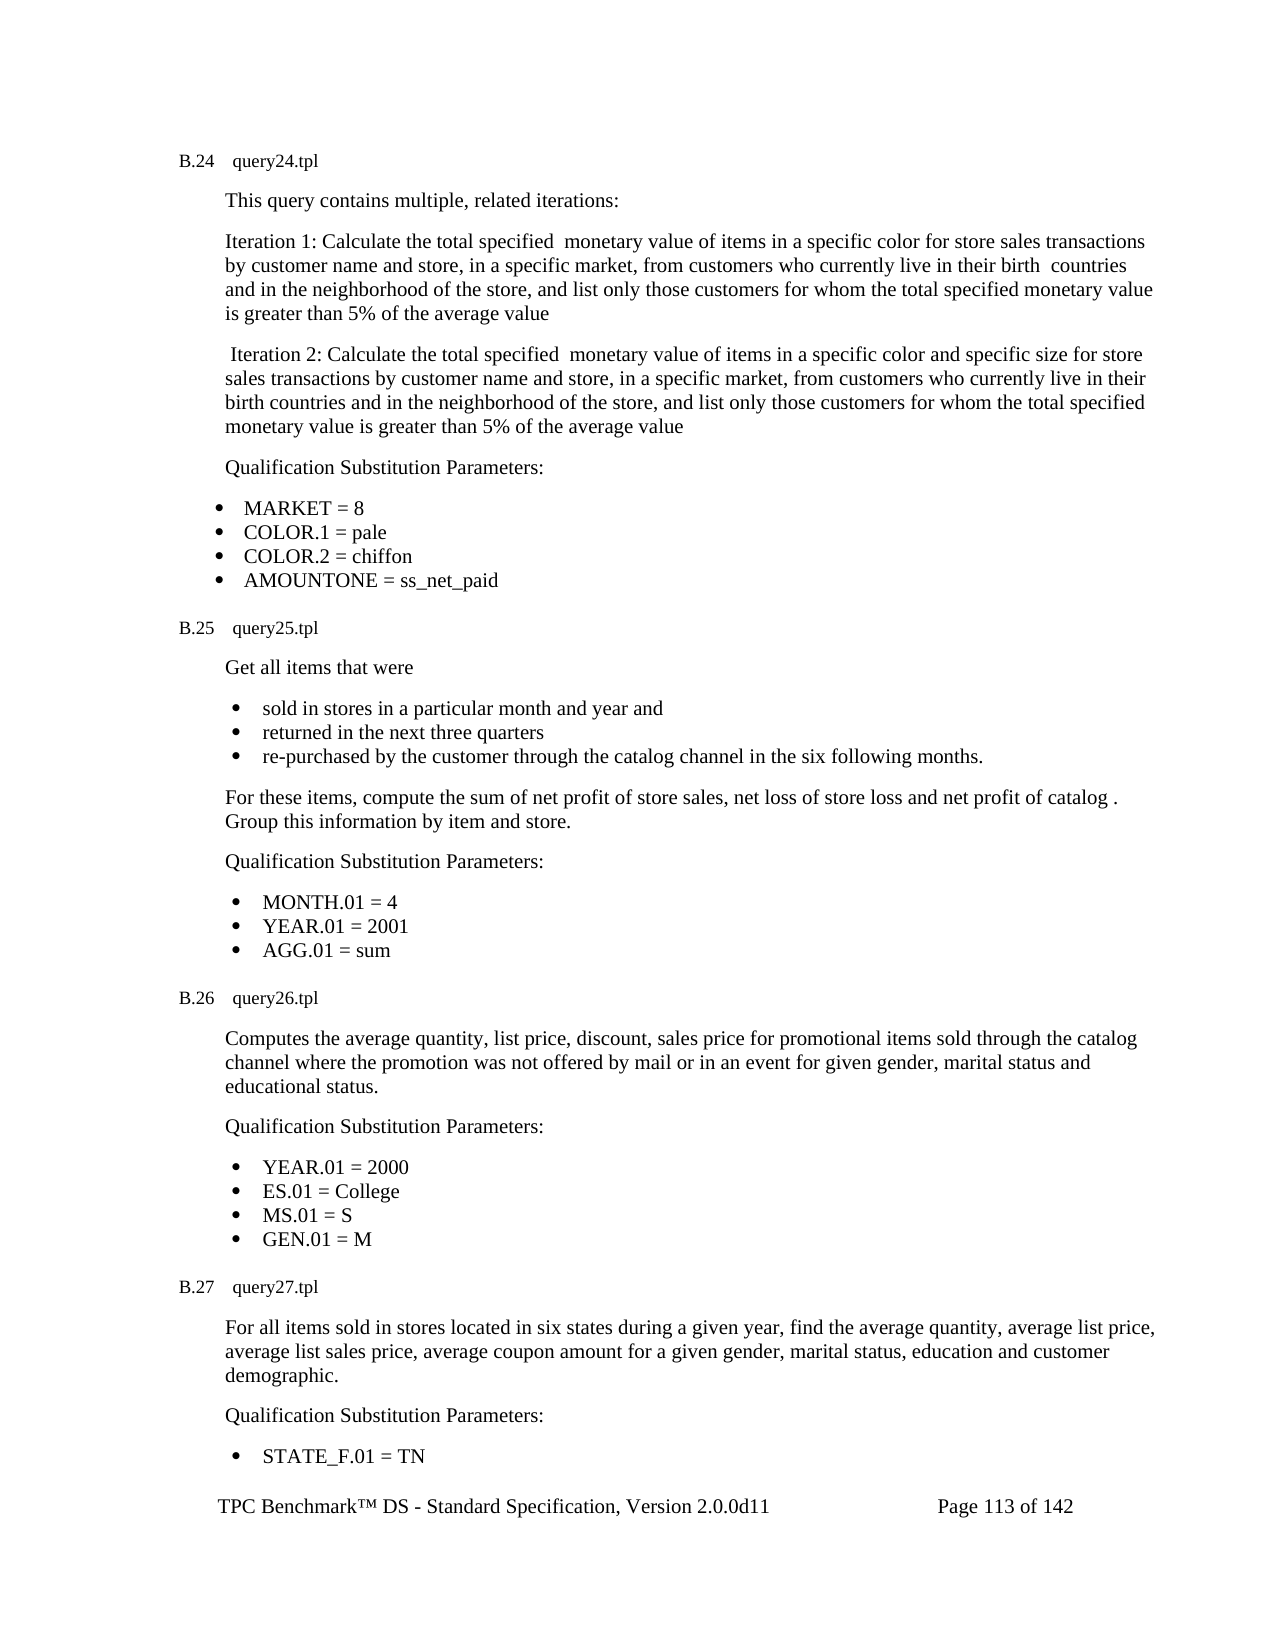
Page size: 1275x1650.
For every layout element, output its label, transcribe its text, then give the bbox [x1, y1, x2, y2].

list STATE_F.01 = TN [232, 1444, 1162, 1468]
text Computes the average quantity, list price, discount, sales price for promotional items sold through the catalog channel where the promotion was not offered by mail or in an event for given gender, marital status and educational status. [225, 1026, 1162, 1098]
list COLOR.1 = pale [216, 519, 1162, 544]
text Qualification Substitution Parameters: [225, 1403, 1162, 1427]
text query24.tpl [178, 150, 1162, 172]
text Qualification Substitution Parameters: [225, 849, 1162, 873]
list AMOUNTONE = ss_net_paid [216, 568, 1162, 592]
text Qualification Substitution Parameters: [225, 1114, 1162, 1138]
list YEAR.01 = 2001 [232, 914, 1162, 938]
list ES.01 = College [232, 1179, 1162, 1203]
text query27.tpl [178, 1276, 1162, 1298]
list MONTH.01 = 4 [232, 890, 1162, 914]
list COLOR.2 = chiffon [216, 544, 1162, 568]
text Iteration 1: Calculate the total specified monetary value of items in a specific color for store sales transactions by customer name and store, in a specific market, from customers who currently live in their birth countries and in the neighborhood of the store, and list only those customers for whom the total specified monetary value is greater than 5% of the average value [225, 229, 1162, 325]
list MARKET = 8 [216, 496, 1162, 519]
list GEN.01 = M [232, 1227, 1162, 1251]
text Iteration 2: Calculate the total specified monetary value of items in a specific color and specific size for store sales transactions by customer name and store, in a specific market, from customers who currently live in their birth countries and in the neighborhood of the store, and list only those customers for whom the total specified monetary value is greater than 5% of the average value [225, 342, 1162, 438]
list AGG.01 = sum [232, 938, 1162, 962]
text Get all items that were [225, 655, 1162, 679]
text Qualification Substitution Parameters: [225, 455, 1162, 479]
text For these items, compute the sum of net profit of store sales, net loss of store loss and net profit of catalog . Group this information by item and store. [225, 784, 1162, 833]
list returned in the next three quarters [232, 720, 1162, 744]
list YEAR.01 = 2000 [232, 1155, 1162, 1179]
list re-purchased by the customer through the catalog channel in the six following months. [232, 744, 1162, 768]
text query25.tpl [178, 617, 1162, 638]
text This query contains multiple, related iterations: [225, 188, 1162, 212]
text query26.tpl [178, 987, 1162, 1009]
list MS.01 = S [232, 1203, 1162, 1227]
list sold in stores in a particular month and year and [232, 696, 1162, 720]
text For all items sold in stores located in six states during a given year, find the average quantity, average list price, average list sales price, average coupon amount for a given gender, marital status, education and customer demographic. [225, 1314, 1162, 1387]
